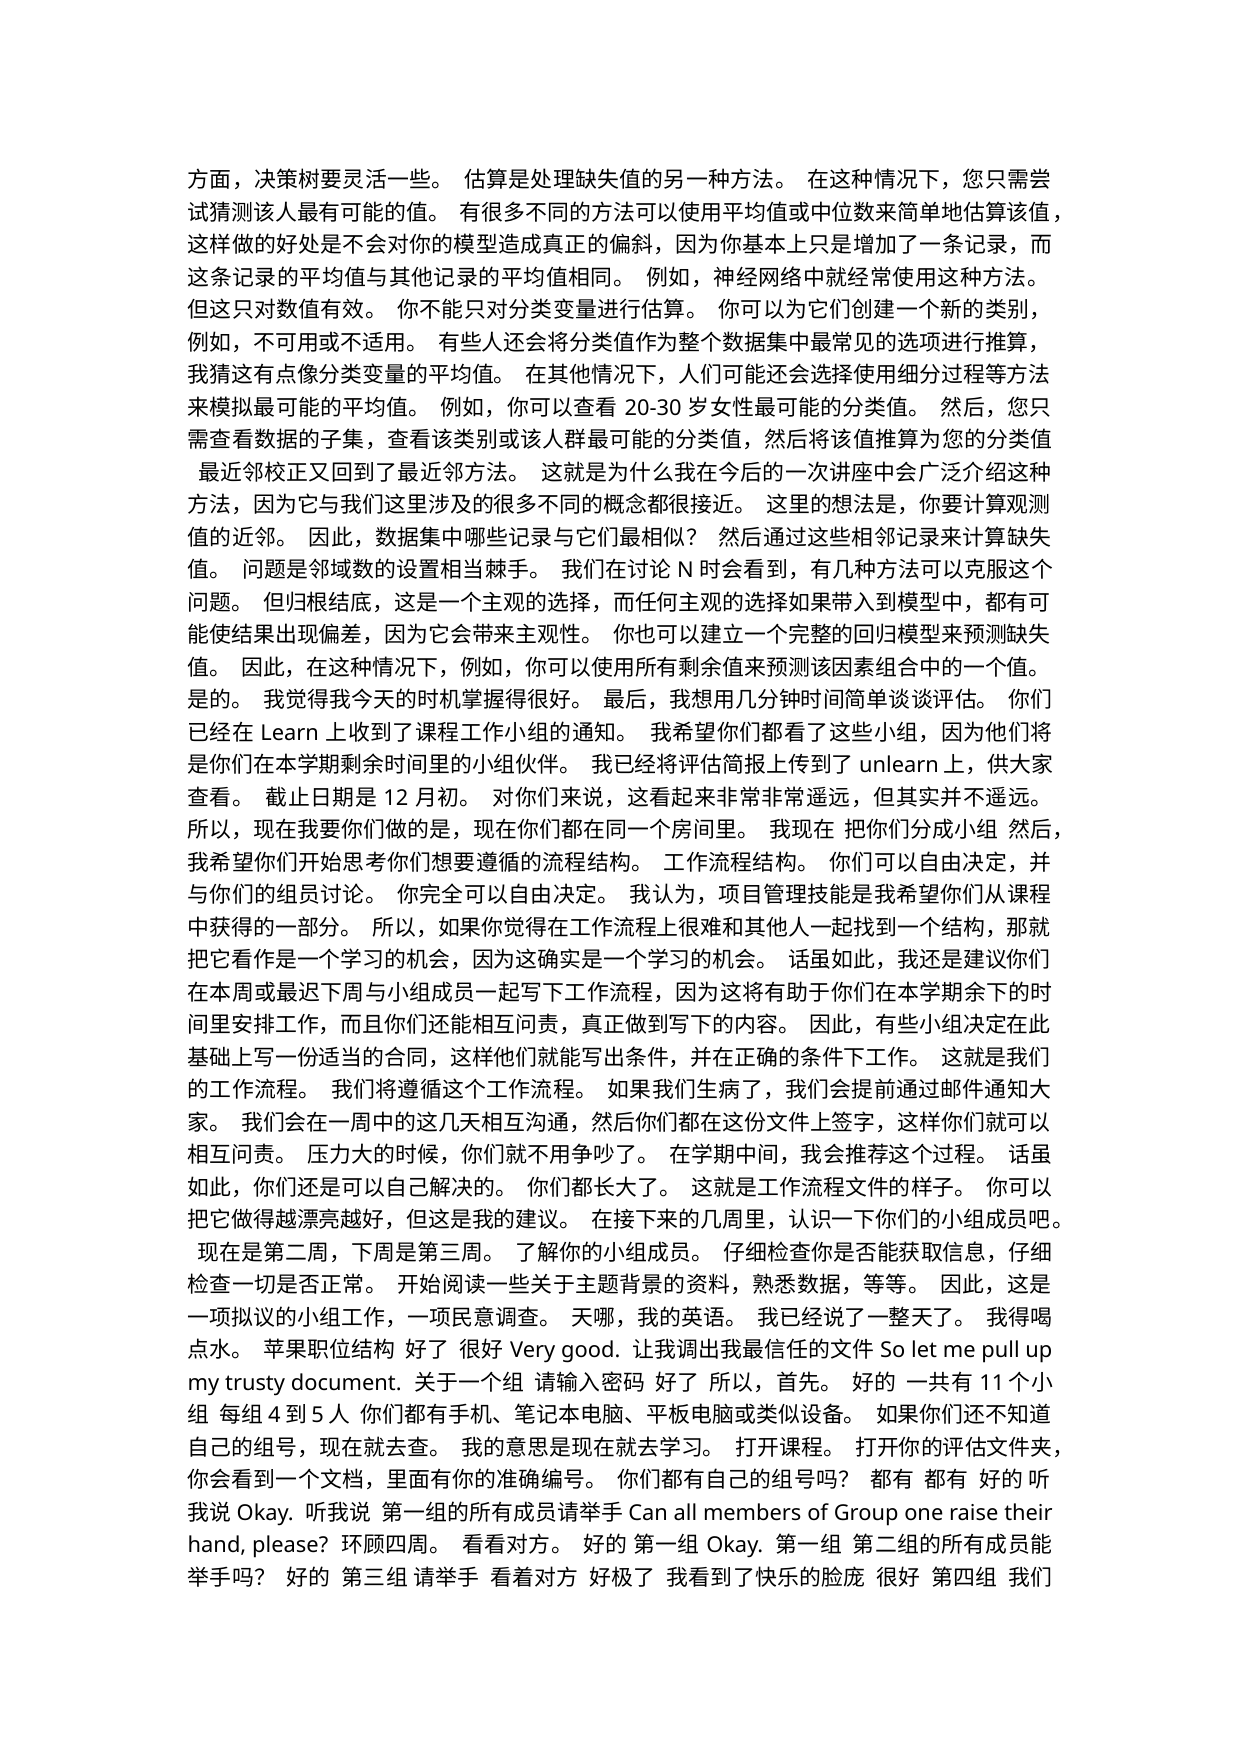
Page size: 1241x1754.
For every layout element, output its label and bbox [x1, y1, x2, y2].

text [187, 162, 1053, 1592]
